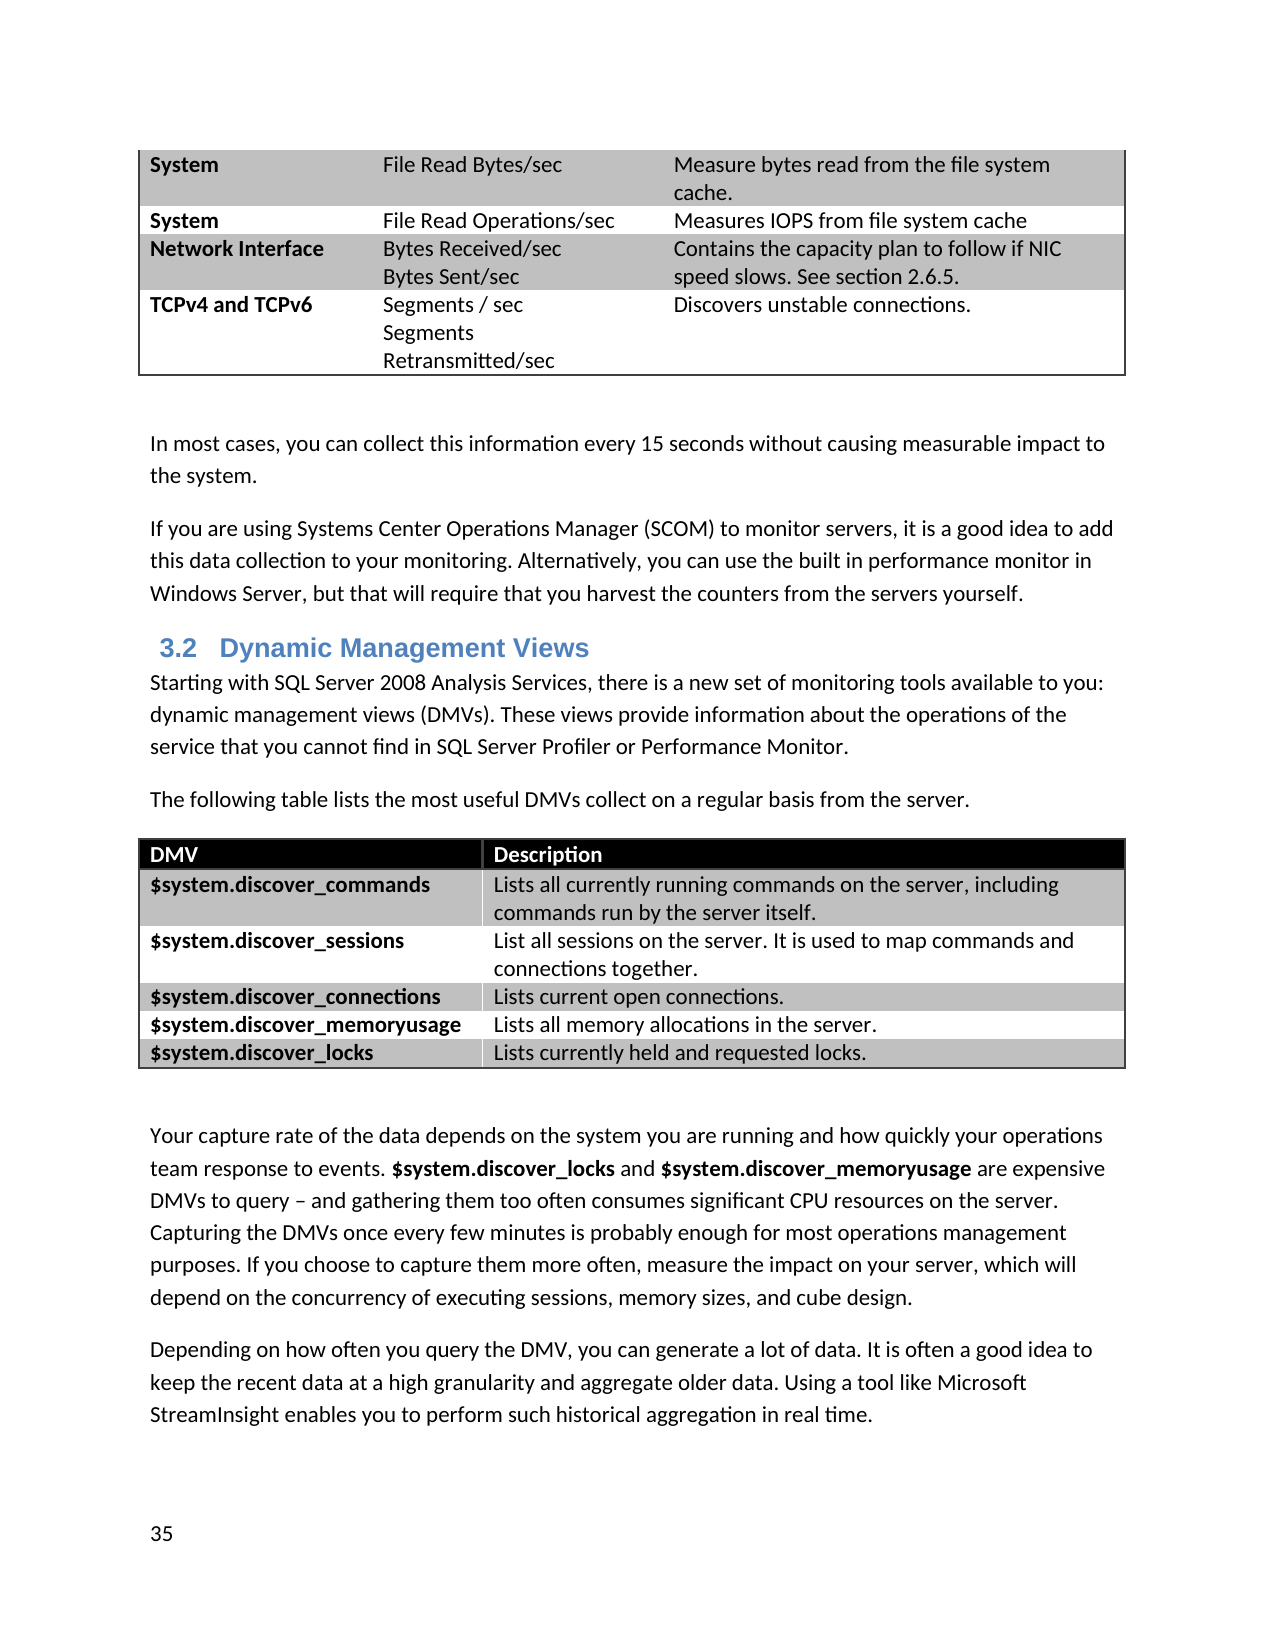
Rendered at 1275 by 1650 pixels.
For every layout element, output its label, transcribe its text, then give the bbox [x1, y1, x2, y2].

text Depending on how often you query the DMV, you can generate a lot of data. It is often a good idea to keep the recent data at a high granularity and aggregate older data. Using a tool like Microsoft StreamInsight enables you to perform such historical aggregation in real time. [150, 1336, 1125, 1428]
table_cell Bytes Received/sec Bytes Sent/sec [372, 234, 662, 290]
table_cell System [140, 150, 372, 206]
table_cell $system.discover_memoryusage [140, 1011, 482, 1038]
table_cell Measures IOPS from file system cache [662, 206, 1124, 234]
table_cell $system.discover_sessions [140, 926, 482, 982]
table_cell Discovers unstable connections. [662, 290, 1124, 374]
table_header DMV [140, 840, 481, 868]
text Starting with SQL Server 2008 Analysis Services, there is a new set of monitoring tools available to you: dynamic management views (DMVs). These views provide information about the operations of the service that you cannot find in SQL Server Profiler or Performance Monitor. [150, 668, 1125, 760]
table_cell Lists currently held and requested locks. [483, 1039, 1124, 1067]
text Your capture rate of the data depends on the system you are running and how quickly your operations team response to events. $system.discover_locks and $system.discover_memoryusage are expensive DMVs to query – and gathering them too often consumes significant CPU resources on the server. Capturing the DMVs once every few minutes is probably enough for most operations management purposes. If you choose to capture them more often, measure the impact on your server, which will depend on the concurrency of executing sessions, memory sizes, and cube design. [150, 1122, 1125, 1311]
table_cell File Read Operations/sec [372, 206, 662, 234]
table_cell System [140, 206, 372, 234]
text In most cases, you can collect this information every 15 seconds without causing measurable impact to the system. [150, 429, 1125, 489]
table_cell List all sessions on the server. It is used to map commands and connections together. [483, 926, 1124, 982]
table_cell Lists current open connections. [483, 983, 1124, 1011]
table_cell Network Interface [140, 234, 372, 290]
table_cell $system.discover_commands [140, 870, 482, 926]
table_cell Measure bytes read from the file system cache. [662, 150, 1124, 206]
text If you are using Systems Center Operations Manager (SCOM) to monitor servers, it is a good idea to add this data collection to your monitoring. Alternatively, you can use the built in performance monitor in Windows Server, but that will require that you harvest the counters from the servers yourself. [150, 514, 1125, 607]
table_cell Contains the capacity plan to follow if NIC speed slows. See section 2.6.5. [662, 234, 1124, 290]
table_cell Lists all currently running commands on the server, including commands run by the server itself. [483, 870, 1124, 926]
text The following table lists the most useful DMVs collect on a regular basis from the server. [150, 785, 1125, 813]
table_cell Segments / sec Segments Retransmitted/sec [372, 290, 662, 374]
table_cell File Read Bytes/sec [372, 150, 662, 206]
table_cell Lists all memory allocations in the server. [483, 1011, 1124, 1038]
table_header Description [484, 840, 1124, 868]
table_cell TCPv4 and TCPv6 [140, 290, 372, 374]
table_cell $system.discover_locks [140, 1039, 482, 1067]
table_cell $system.discover_connections [140, 983, 482, 1011]
subtitle Dynamic Management Views [159, 632, 1125, 663]
